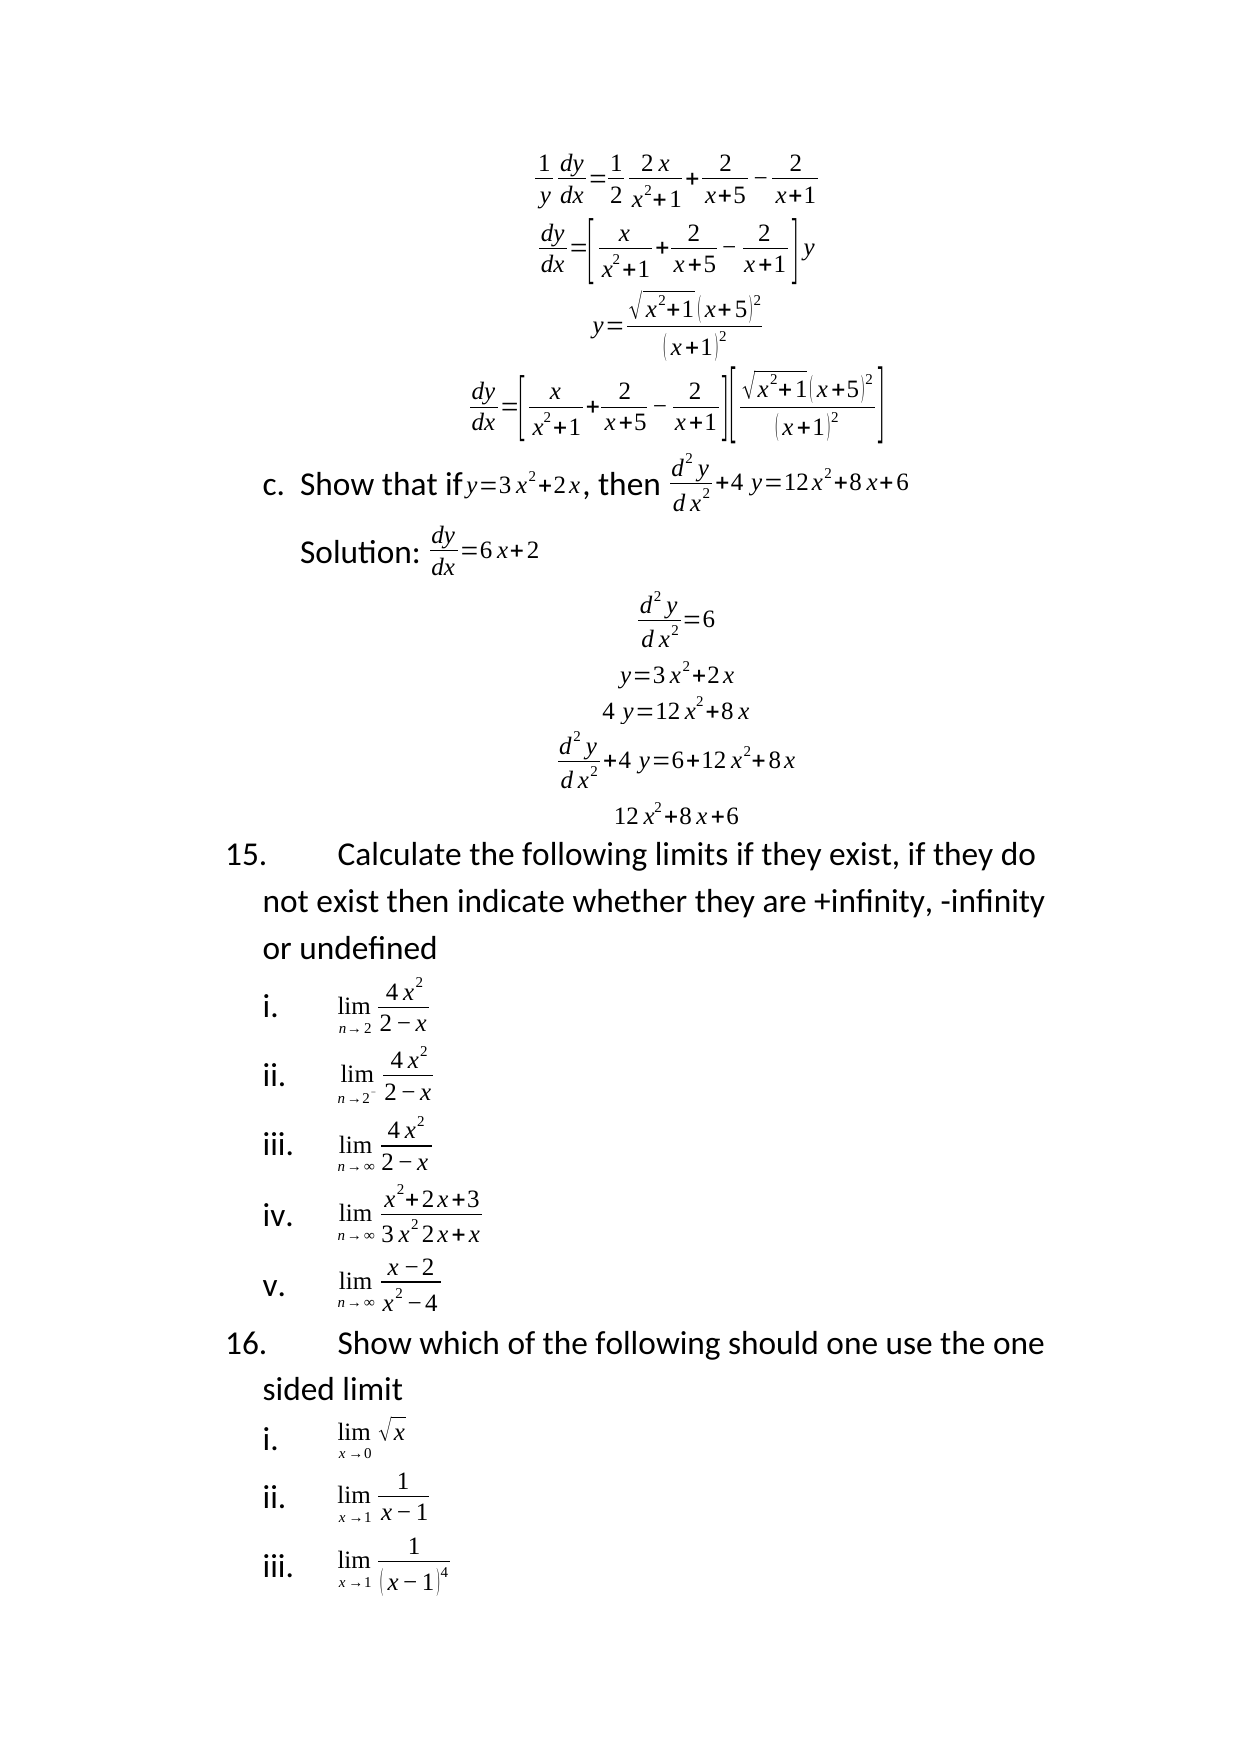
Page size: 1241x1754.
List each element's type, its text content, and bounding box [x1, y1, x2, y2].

list Show which of the following should one use the one sided limit [225, 1322, 1053, 1409]
list Solution: [300, 522, 1053, 581]
list Calculate the following limits if they exist, if they do not exist then indicate whether they are +infinity, -infinity or undefined [225, 833, 1053, 968]
list Show that if, then [262, 450, 1053, 516]
